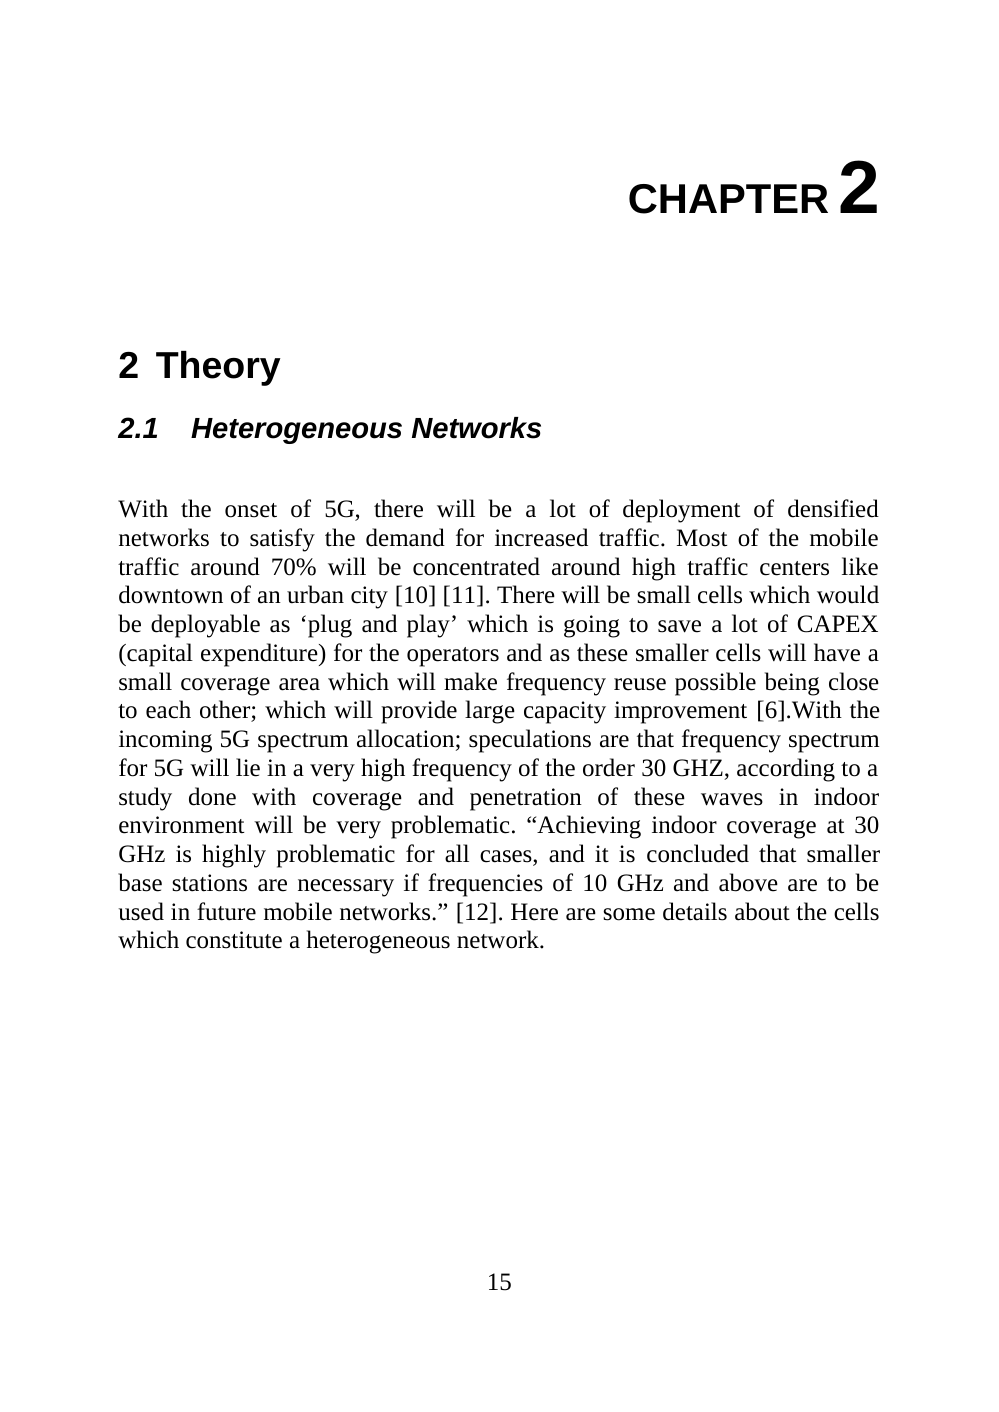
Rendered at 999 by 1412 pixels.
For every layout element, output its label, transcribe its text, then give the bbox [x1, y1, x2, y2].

text With the onset of 5G, there will be a lot of deployment of densified networks to satisfy the demand for increased traffic. Most of the mobile traffic around 70% will be concentrated around high traffic centers like downtown of an urban city. There will be small cells which would be deployable as ‘plug and play’ which is going to save a lot of CAPEX (capital expenditure) for the operators and as these smaller cells will have a small coverage area which will make frequency reuse possible being close to each other; which will provide large capacity improvement.With the incoming 5G spectrum allocation; speculations are that frequency spectrum for 5G will lie in a very high frequency of the order 30 GHZ, according to a study done with coverage and penetration of these waves in indoor environment will be very problematic. “Achieving indoor coverage at 30 GHz is highly problematic for all cases, and it is concluded that smaller base stations are necessary if frequencies of 10 GHz and above are to be used in future mobile networks.” . Here are some details about the cells which constitute a heterogeneous network. [118, 494, 880, 954]
title CHAPTER 2 [118, 143, 880, 229]
subtitle Theory [118, 343, 880, 386]
subtitle 2.1 Heterogeneous Networks [118, 411, 880, 444]
